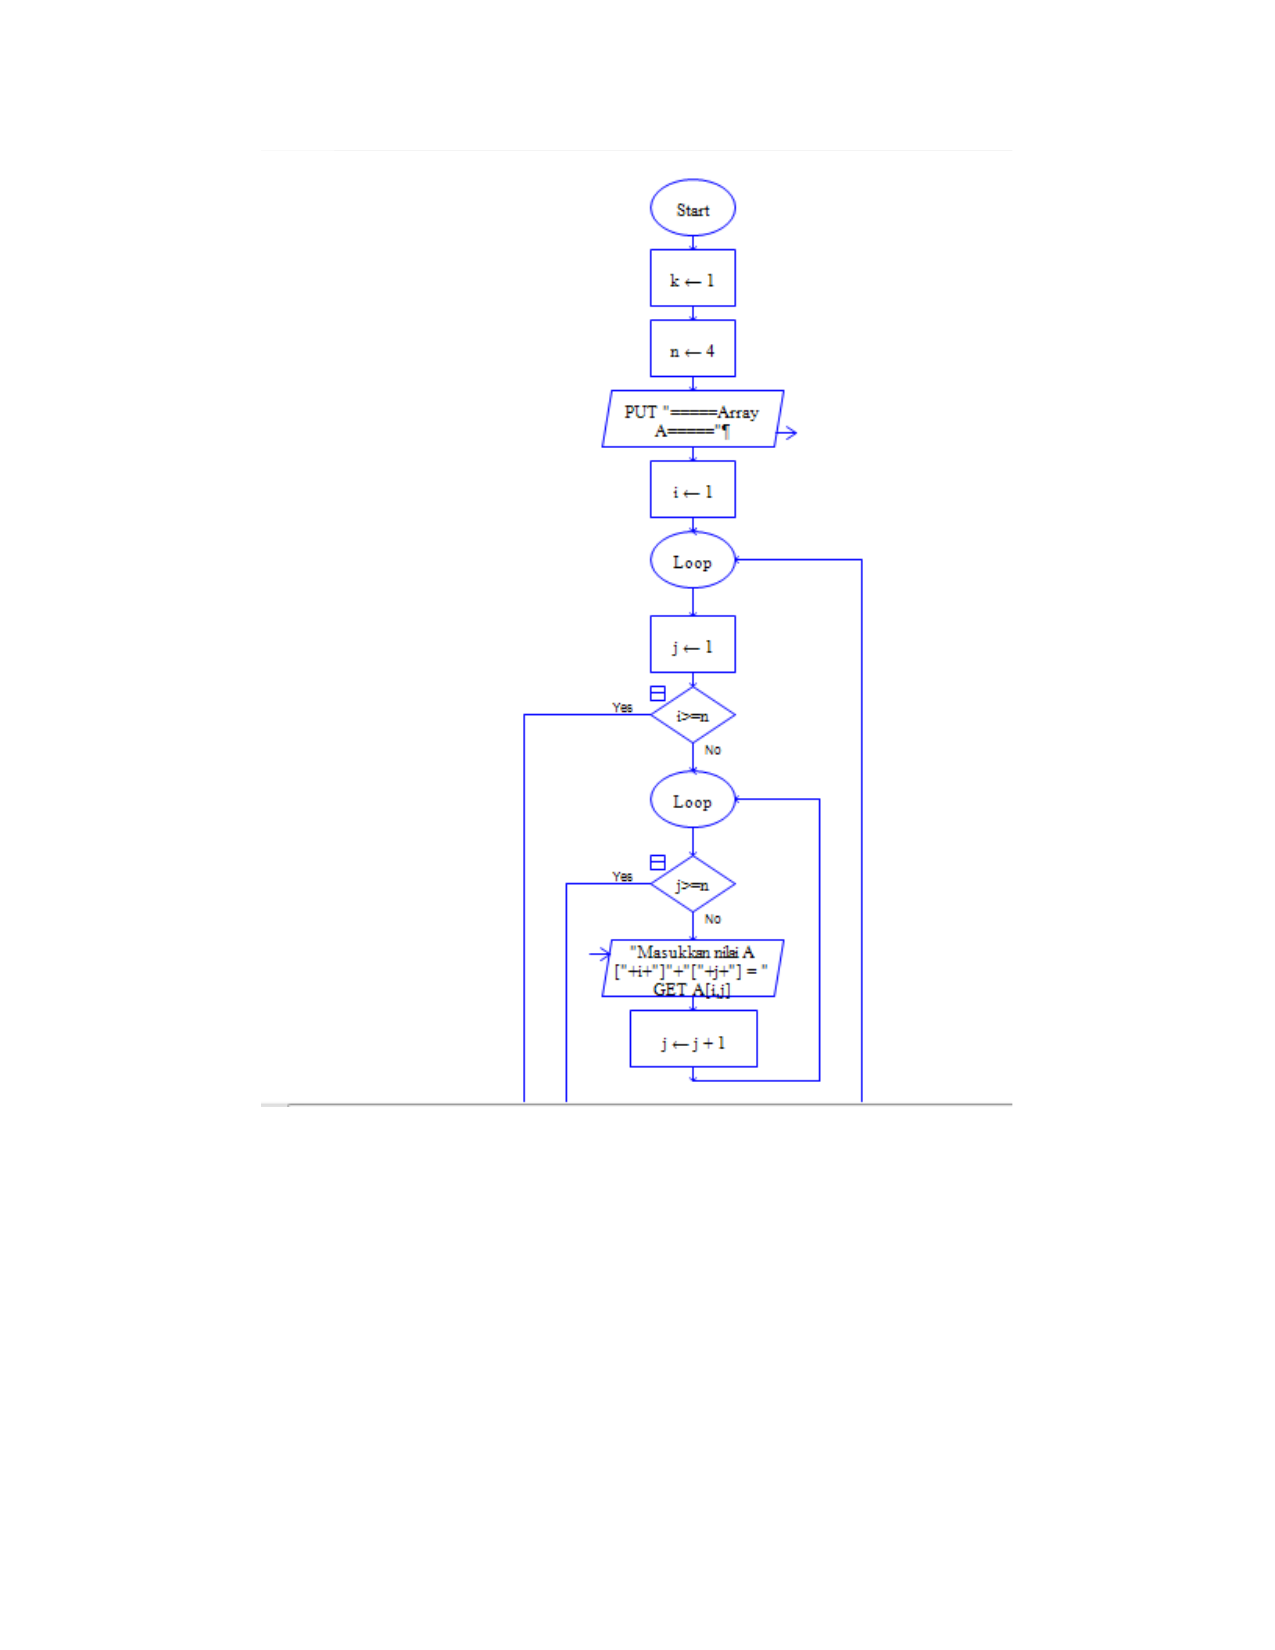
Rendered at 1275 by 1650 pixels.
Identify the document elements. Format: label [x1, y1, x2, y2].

picture [261, 150, 1013, 1107]
